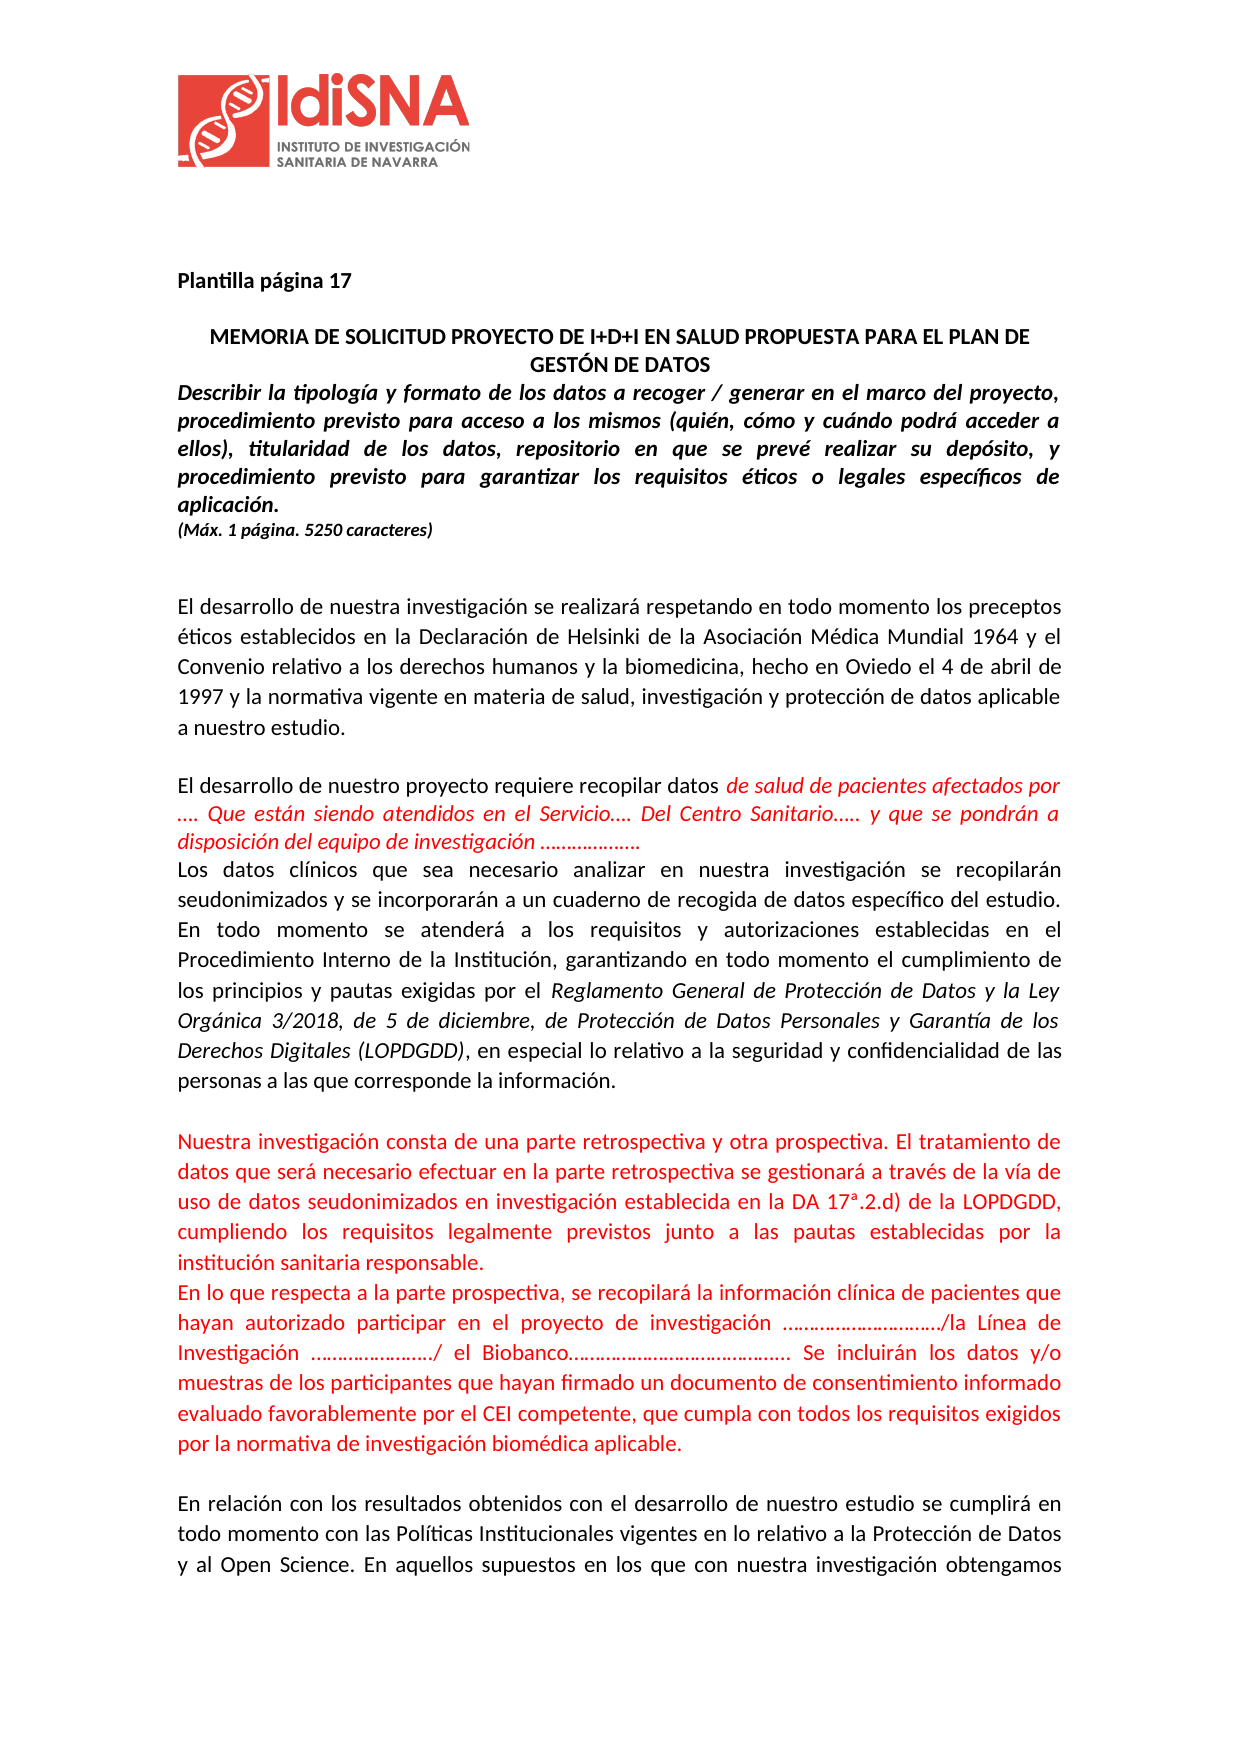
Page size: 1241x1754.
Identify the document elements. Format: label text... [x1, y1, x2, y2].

text Nuestra investigación consta de una parte retrospectiva y otra prospectiva. El tratamiento de datos que será necesario efectuar en la parte retrospectiva se gestionará a través de la vía de uso de datos seudonimizados en investigación establecida en la DA 17ª.2.d) de la LOPDGDD, cumpliendo los requisitos legalmente previstos junto a las pautas establecidas por la institución sanitaria responsable. [177, 1127, 1063, 1276]
text MEMORIA DE SOLICITUD PROYECTO DE I+D+I EN SALUD PROPUESTA PARA EL PLAN DE GESTÓN DE DATOS [177, 322, 1063, 378]
text En lo que respecta a la parte prospectiva, se recopilará la información clínica de pacientes que hayan autorizado participar en el proyecto de investigación …………………………/la Línea de Investigación …………………../ el Biobanco…………………………………... Se incluirán los datos y/o muestras de los participantes que hayan firmado un documento de consentimiento informado evaluado favorablemente por el CEI competente, que cumpla con todos los requisitos exigidos por la normativa de investigación biomédica aplicable. [177, 1278, 1063, 1457]
text Describir la tipología y formato de los datos a recoger / generar en el marco del proyecto, procedimiento previsto para acceso a los mismos (quién, cómo y cuándo podrá acceder a ellos), titularidad de los datos, repositorio en que se prevé realizar su depósito, y procedimiento previsto para garantizar los requisitos éticos o legales específicos de aplicación. [177, 378, 1063, 518]
text (Máx. 1 página. 5250 caracteres) [177, 518, 1063, 541]
text Plantilla página 17 [177, 266, 1063, 294]
text El desarrollo de nuestra investigación se realizará respetando en todo momento los preceptos éticos establecidos en la Declaración de Helsinki de la Asociación Médica Mundial 1964 y el Convenio relativo a los derechos humanos y la biomedicina, hecho en Oviedo el 4 de abril de 1997 y la normativa vigente en materia de salud, investigación y protección de datos aplicable a nuestro estudio. [177, 592, 1063, 741]
text Los datos clínicos que sea necesario analizar en nuestra investigación se recopilarán seudonimizados y se incorporarán a un cuaderno de recogida de datos específico del estudio. En todo momento se atenderá a los requisitos y autorizaciones establecidas en el Procedimiento Interno de la Institución, garantizando en todo momento el cumplimiento de los principios y pautas exigidas por el Reglamento General de Protección de Datos y la Ley Orgánica 3/2018, de 5 de diciembre, de Protección de Datos Personales y Garantía de los Derechos Digitales (LOPDGDD), en especial lo relativo a la seguridad y confidencialidad de las personas a las que corresponde la información. [177, 855, 1063, 1094]
picture [177, 73, 470, 168]
text El desarrollo de nuestro proyecto requiere recopilar datos de salud de pacientes afectados por …. Que están siendo atendidos en el Servicio…. Del Centro Sanitario….. y que se pondrán a disposición del equipo de investigación ………………. [177, 771, 1063, 855]
